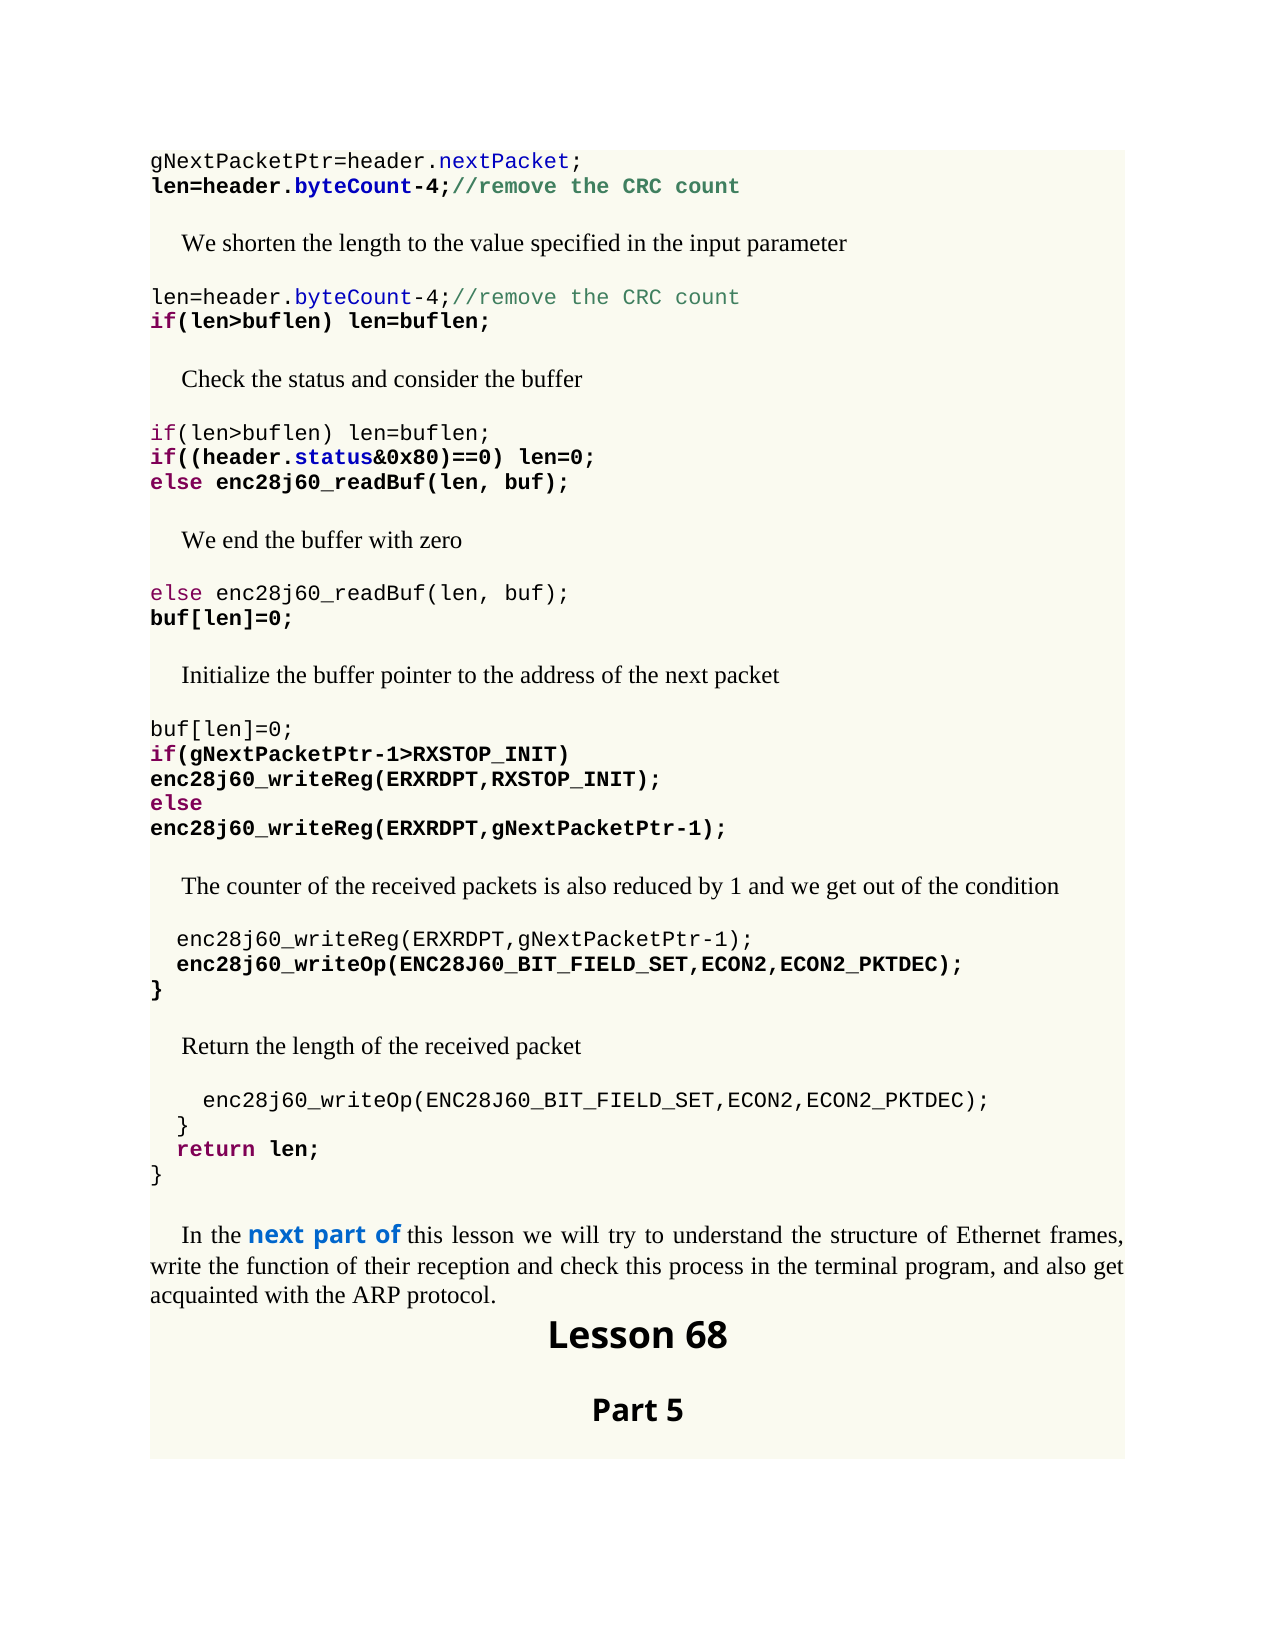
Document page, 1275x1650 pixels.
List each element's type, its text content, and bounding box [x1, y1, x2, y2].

text } [150, 978, 1125, 1003]
text Initialize the buffer pointer to the address of the next packet [150, 661, 1125, 689]
text Return the length of the received packet [150, 1031, 1125, 1060]
text len=header.byteCount-4;//remove the CRC count [150, 175, 1125, 199]
text enc28j60_writeReg(ERXRDPT,RXSTOP_INIT); [150, 768, 1125, 792]
text buf[len]=0; [150, 607, 1125, 632]
text We end the buffer with zero [150, 525, 1125, 553]
text else enc28j60_readBuf(len, buf); [150, 582, 1125, 607]
text enc28j60_writeOp(ENC28J60_BIT_FIELD_SET,ECON2,ECON2_PKTDEC); [150, 953, 1125, 978]
text We shorten the length to the value specified in the input parameter [150, 228, 1125, 257]
text enc28j60_writeReg(ERXRDPT,gNextPacketPtr-1); [150, 817, 1125, 842]
text } [150, 1163, 1125, 1188]
text Part 5 [150, 1388, 1125, 1431]
text if((header.status&0x80)==0) len=0; [150, 446, 1125, 471]
text Check the status and consider the buffer [150, 364, 1125, 393]
text len=header.byteCount-4;//remove the CRC count [150, 286, 1125, 311]
text The counter of the received packets is also reduced by 1 and we get out of the condition [150, 871, 1125, 899]
text if(len>buflen) len=buflen; [150, 422, 1125, 446]
text return len; [150, 1138, 1125, 1163]
text } [150, 1114, 1125, 1138]
text if(gNextPacketPtr-1>RXSTOP_INIT) [150, 743, 1125, 768]
text In the next part of this lesson we will try to understand the structure of Ethernet frames, write the function of their reception and check this process in the terminal program, and also get acquainted with the ARP protocol. [150, 1217, 1125, 1308]
text buf[len]=0; [150, 718, 1125, 743]
text else enc28j60_readBuf(len, buf); [150, 471, 1125, 496]
text enc28j60_writeOp(ENC28J60_BIT_FIELD_SET,ECON2,ECON2_PKTDEC); [150, 1089, 1125, 1114]
text else [150, 792, 1125, 817]
text if(len>buflen) len=buflen; [150, 311, 1125, 335]
text Lesson 68 [150, 1308, 1125, 1359]
text enc28j60_writeReg(ERXRDPT,gNextPacketPtr-1); [150, 928, 1125, 953]
text gNextPacketPtr=header.nextPacket; [150, 150, 1125, 175]
